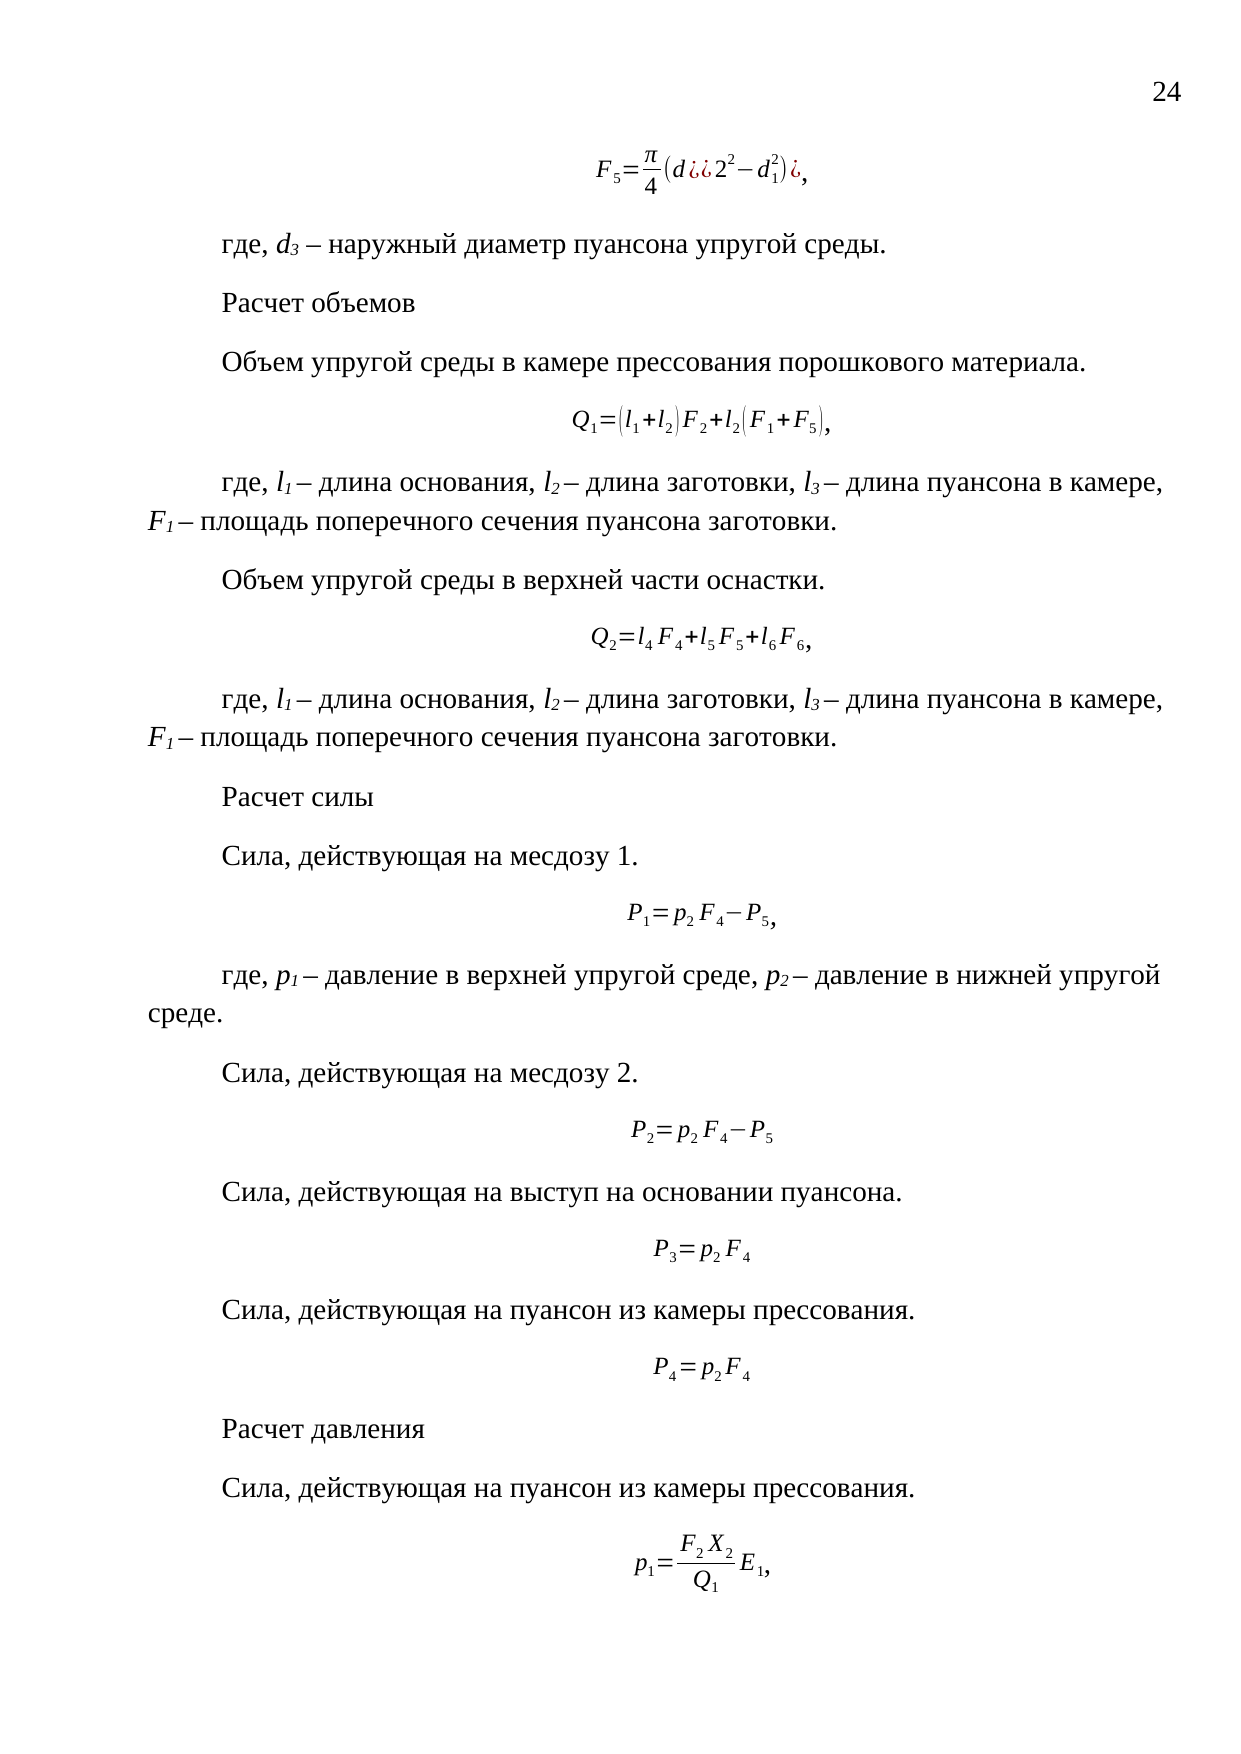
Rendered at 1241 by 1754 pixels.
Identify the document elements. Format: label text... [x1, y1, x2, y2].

text , [148, 404, 1181, 438]
text , [148, 622, 1181, 655]
text Сила, действующая на месдозу 1. [148, 838, 1181, 872]
text Расчет давления [148, 1411, 1181, 1445]
text Объем упругой среды в камере прессования порошкового материала. [148, 344, 1181, 378]
text Сила, действующая на пуансон из камеры прессования. [148, 1292, 1181, 1326]
text Сила, действующая на выступ на основании пуансона. [148, 1174, 1181, 1207]
text , [148, 898, 1181, 931]
text где, l1 – длина основания, l2 – длина заготовки, l3 – длина пуансона в камере, F1 – площадь поперечного сечения пуансона заготовки. [148, 464, 1181, 536]
text Объем упругой среды в верхней части оснастки. [148, 562, 1181, 596]
text Расчет объемов [148, 285, 1181, 319]
text где, р1 – давление в верхней упругой среде, р2 – давление в нижней упругой среде. [148, 957, 1181, 1029]
text , [148, 141, 1181, 200]
text где, d3 – наружный диаметр пуансона упругой среды. [148, 226, 1181, 259]
text Сила, действующая на пуансон из камеры прессования. [148, 1471, 1181, 1504]
text где, l1 – длина основания, l2 – длина заготовки, l3 – длина пуансона в камере, F1 – площадь поперечного сечения пуансона заготовки. [148, 681, 1181, 753]
text Расчет силы [148, 779, 1181, 812]
text Сила, действующая на месдозу 2. [148, 1055, 1181, 1088]
text , [148, 1530, 1181, 1596]
